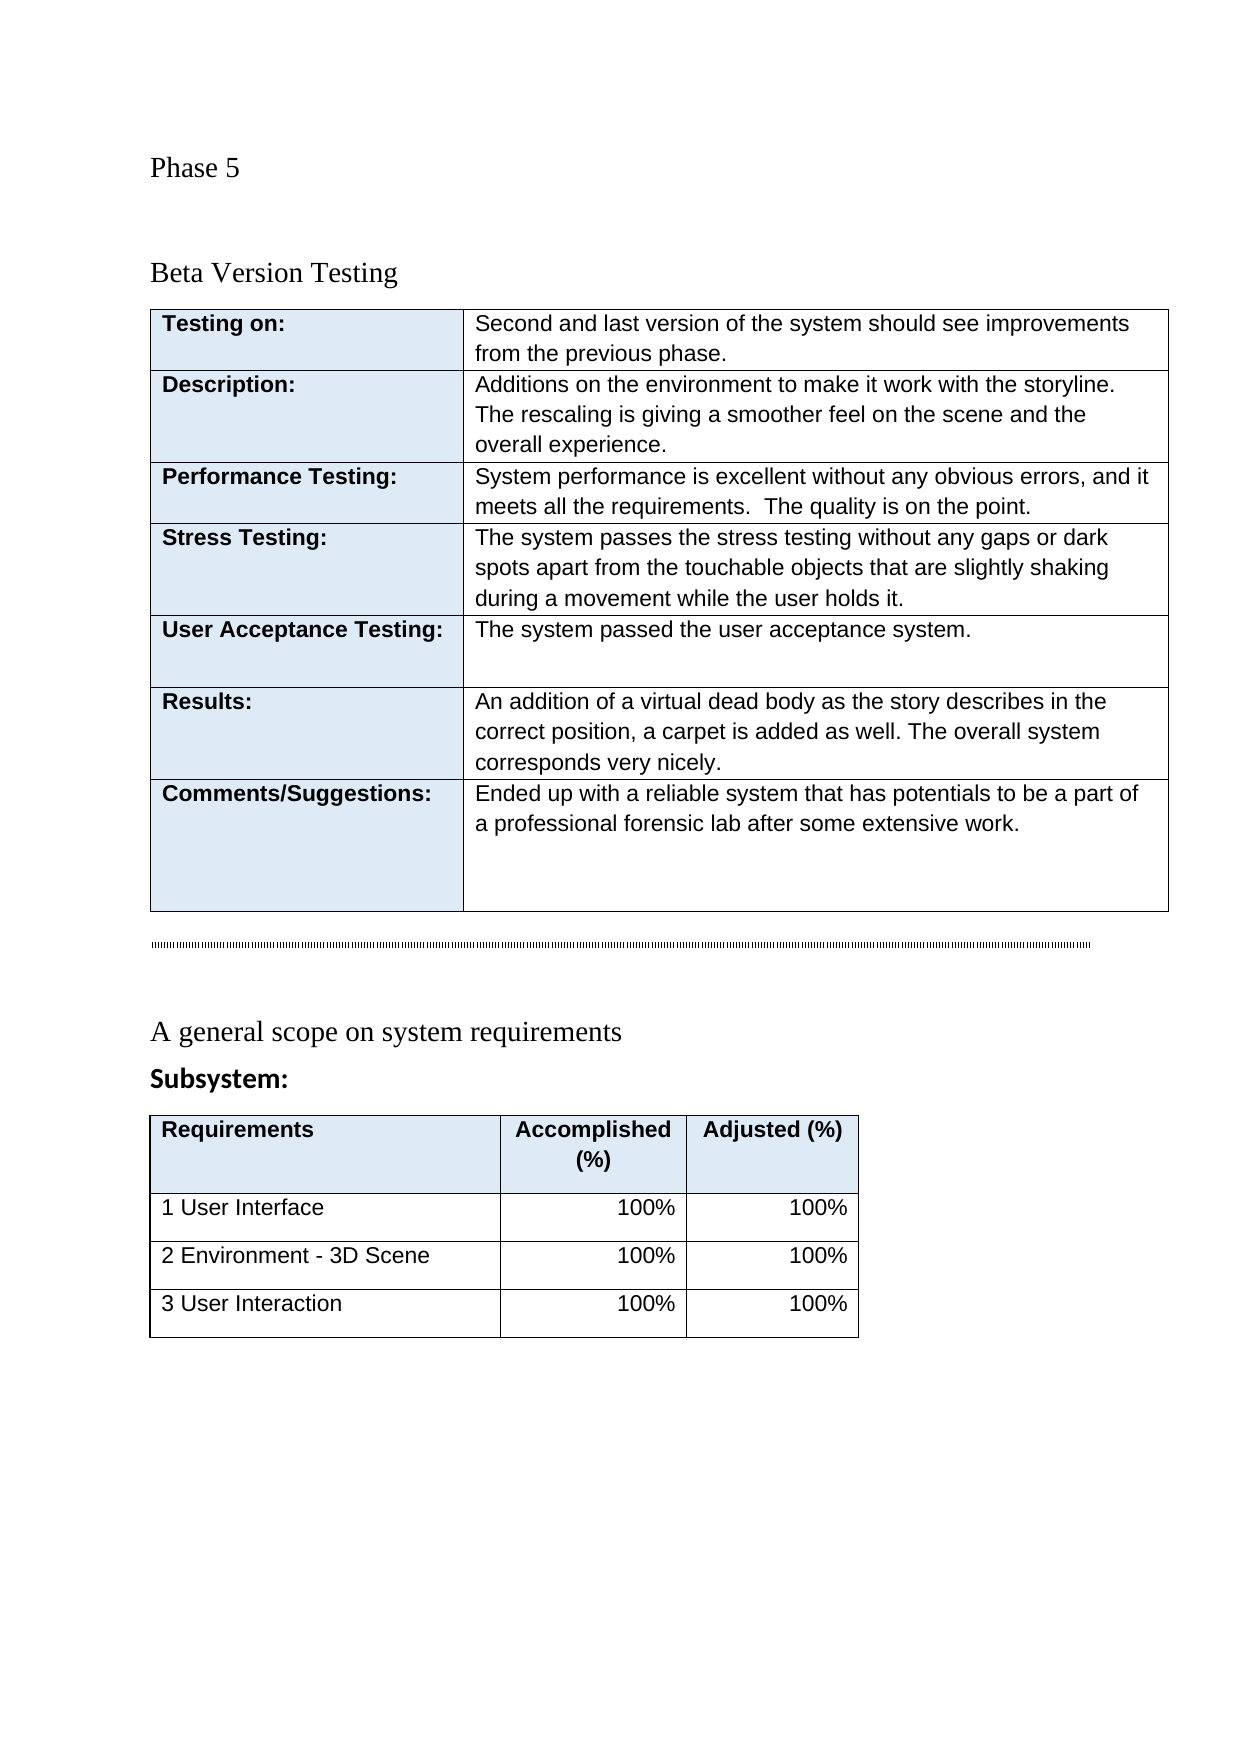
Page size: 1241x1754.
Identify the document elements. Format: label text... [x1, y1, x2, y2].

text Beta Version Testing [150, 256, 1090, 289]
table_cell Results: [151, 688, 463, 779]
table_cell 100% [687, 1290, 858, 1337]
table_header Second and last version of the system should see improvements from the previous phase. [464, 310, 1168, 370]
text Subsystem: [150, 1060, 1090, 1095]
table_cell Additions on the environment to make it work with the storyline. The rescaling is giving a smoother feel on the scene and the overall experience. [464, 371, 1168, 462]
table_cell System performance is excellent without any obvious errors, and it meets all the requirements. The quality is on the point. [464, 463, 1168, 523]
text Phase 5 [150, 150, 1090, 183]
table_cell An addition of a virtual dead body as the story describes in the correct position, a carpet is added as well. The overall system corresponds very nicely. [464, 688, 1168, 779]
table_cell 1 User Interface [151, 1194, 500, 1241]
table_cell The system passed the user acceptance system. [464, 616, 1168, 687]
table_cell 3 User Interaction [151, 1290, 500, 1337]
table_cell Ended up with a reliable system that has potentials to be a part of a professional forensic lab after some extensive work. [464, 780, 1168, 911]
table_cell 100% [501, 1290, 686, 1337]
table_cell Performance Testing: [151, 463, 463, 523]
table_cell 100% [501, 1194, 686, 1241]
table_header Adjusted (%) [687, 1116, 858, 1193]
table_header Requirements [151, 1116, 500, 1193]
table_cell Comments/Suggestions: [151, 780, 463, 911]
table_cell Stress Testing: [151, 524, 463, 615]
table_header Testing on: [151, 310, 463, 370]
table_cell 100% [501, 1242, 686, 1289]
table_cell 100% [687, 1194, 858, 1241]
table_cell The system passes the stress testing without any gaps or dark spots apart from the touchable objects that are slightly shaking during a movement while the user holds it. [464, 524, 1168, 615]
table_cell 2 Environment - 3D Scene [151, 1242, 500, 1289]
table_cell Description: [151, 371, 463, 462]
table_cell User Acceptance Testing: [151, 616, 463, 687]
table_cell 100% [687, 1242, 858, 1289]
subtitle A general scope on system requirements [150, 1014, 1090, 1047]
table_header Accomplished (%) [501, 1116, 686, 1193]
